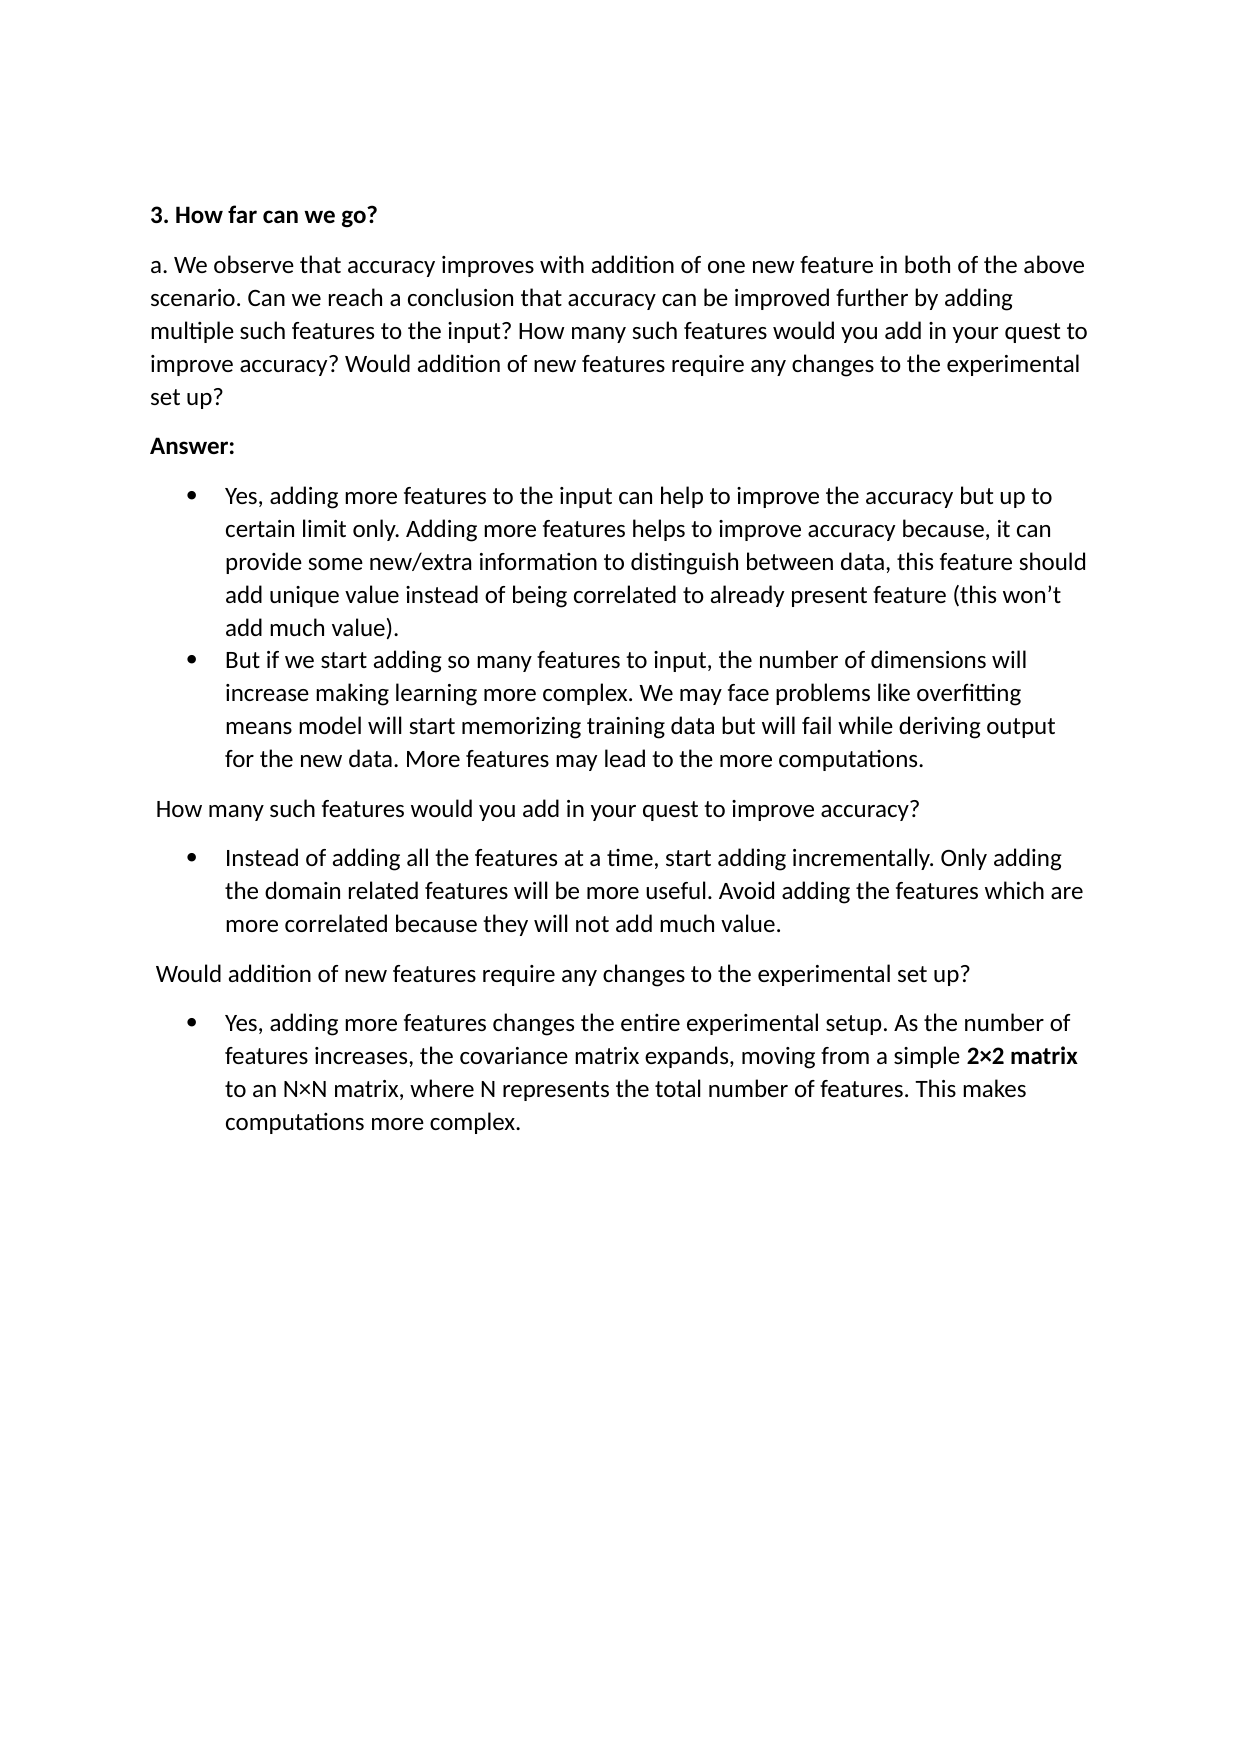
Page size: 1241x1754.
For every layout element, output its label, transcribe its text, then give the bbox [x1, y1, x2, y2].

text a. We observe that accuracy improves with addition of one new feature in both of the above scenario. Can we reach a conclusion that accuracy can be improved further by adding multiple such features to the input? How many such features would you add in your quest to improve accuracy? Would addition of new features require any changes to the experimental set up? [150, 249, 1090, 411]
text How many such features would you add in your quest to improve accuracy? [150, 793, 1090, 823]
list Yes, adding more features to the input can help to improve the accuracy but up to certain limit only. Adding more features helps to improve accuracy because, it can provide some new/extra information to distinguish between data, this feature should add unique value instead of being correlated to already present feature (this won’t add much value). [187, 480, 1090, 642]
list But if we start adding so many features to input, the number of dimensions will increase making learning more complex. We may face problems like overfitting means model will start memorizing training data but will fail while deriving output for the new data. More features may lead to the more computations. [187, 644, 1090, 774]
list Instead of adding all the features at a time, start adding incrementally. Only adding the domain related features will be more useful. Avoid adding the features which are more correlated because they will not add much value. [187, 842, 1090, 939]
text 3. How far can we go? [150, 199, 1090, 230]
text Answer: [150, 430, 1090, 461]
text Would addition of new features require any changes to the experimental set up? [150, 958, 1090, 988]
list Yes, adding more features changes the entire experimental setup. As the number of features increases, the covariance matrix expands, moving from a simple 2×2 matrix to an N×N matrix, where N represents the total number of features. This makes computations more complex. [187, 1007, 1090, 1137]
